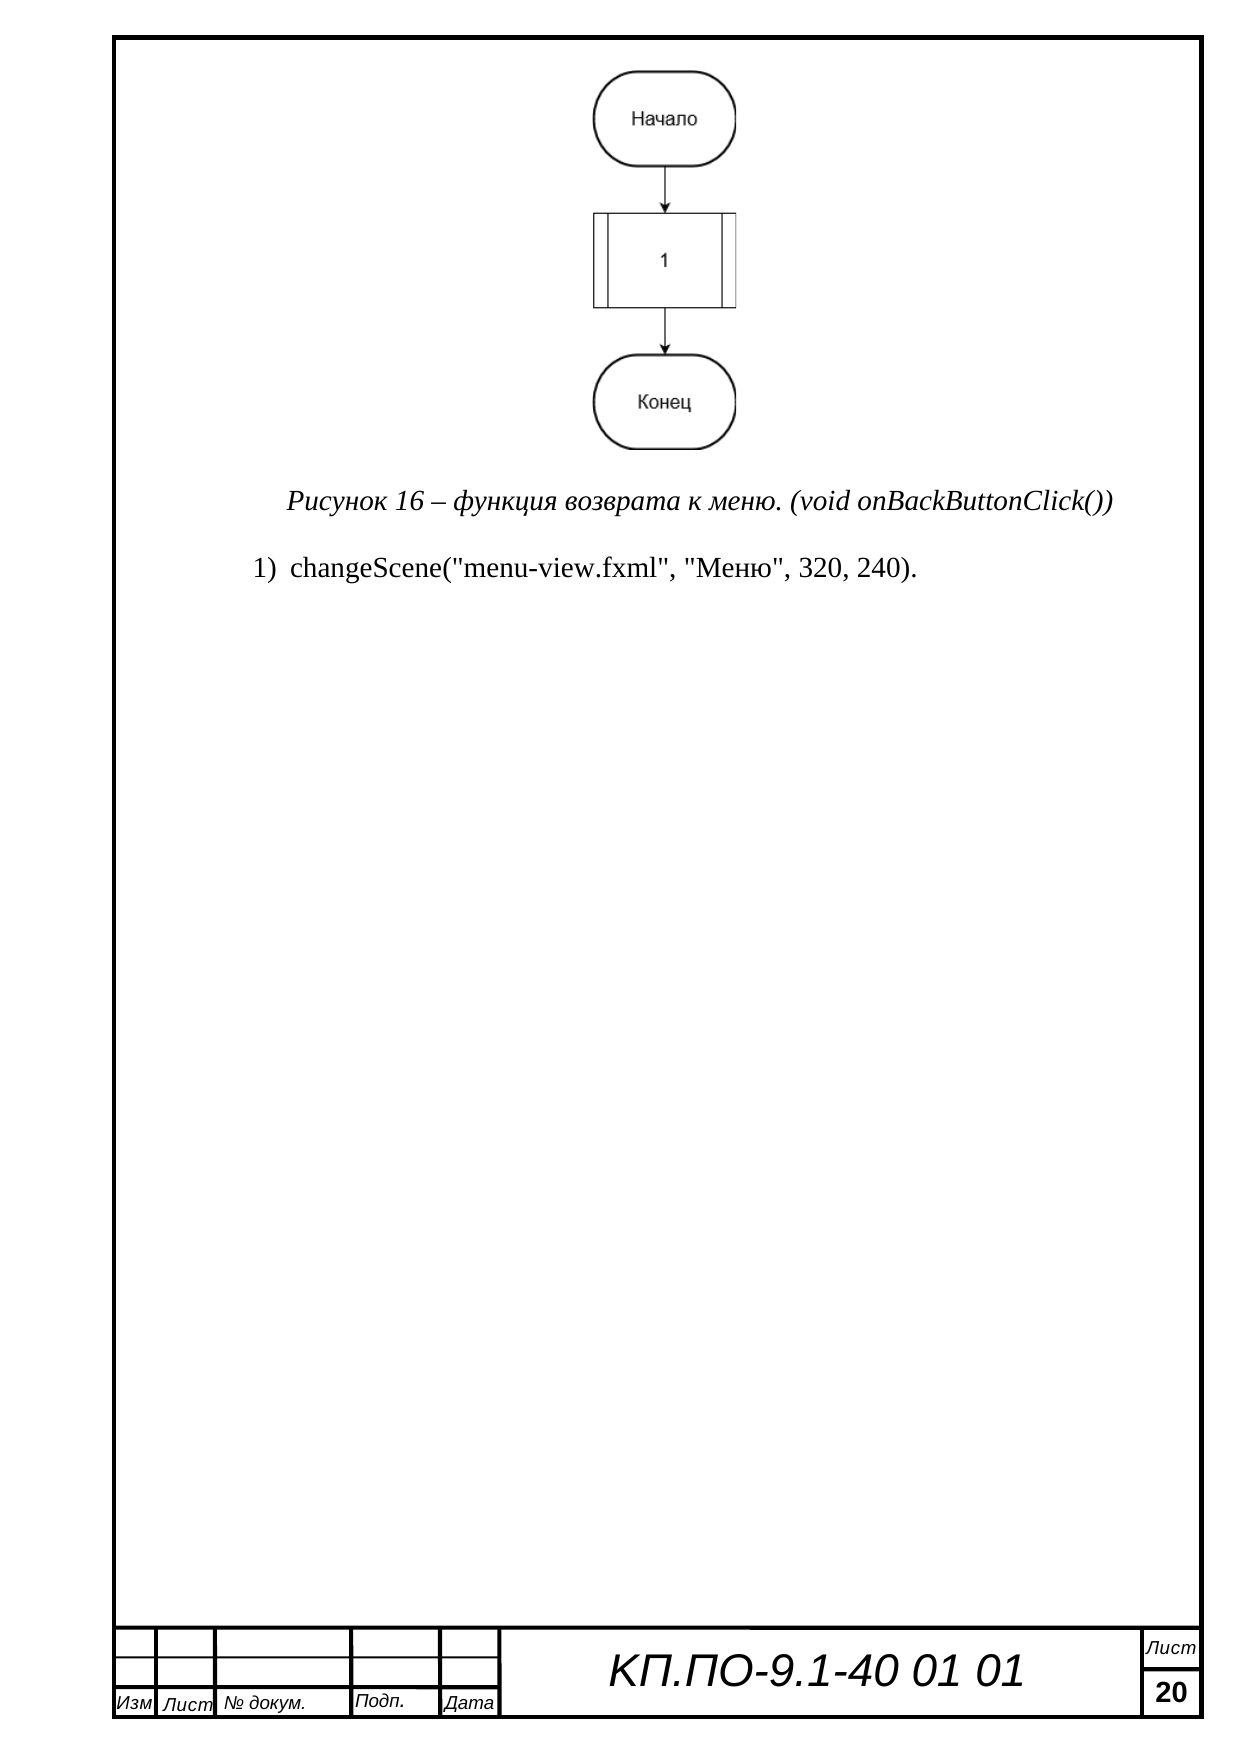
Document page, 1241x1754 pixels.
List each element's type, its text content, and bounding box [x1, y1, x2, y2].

list changeScene("menu-view.fxml", "Меню", 320, 240). [252, 550, 1152, 584]
text Рисунок 16 – функция возврата к меню. (void onBackButtonClick()) [177, 483, 1152, 517]
picture [592, 70, 737, 450]
